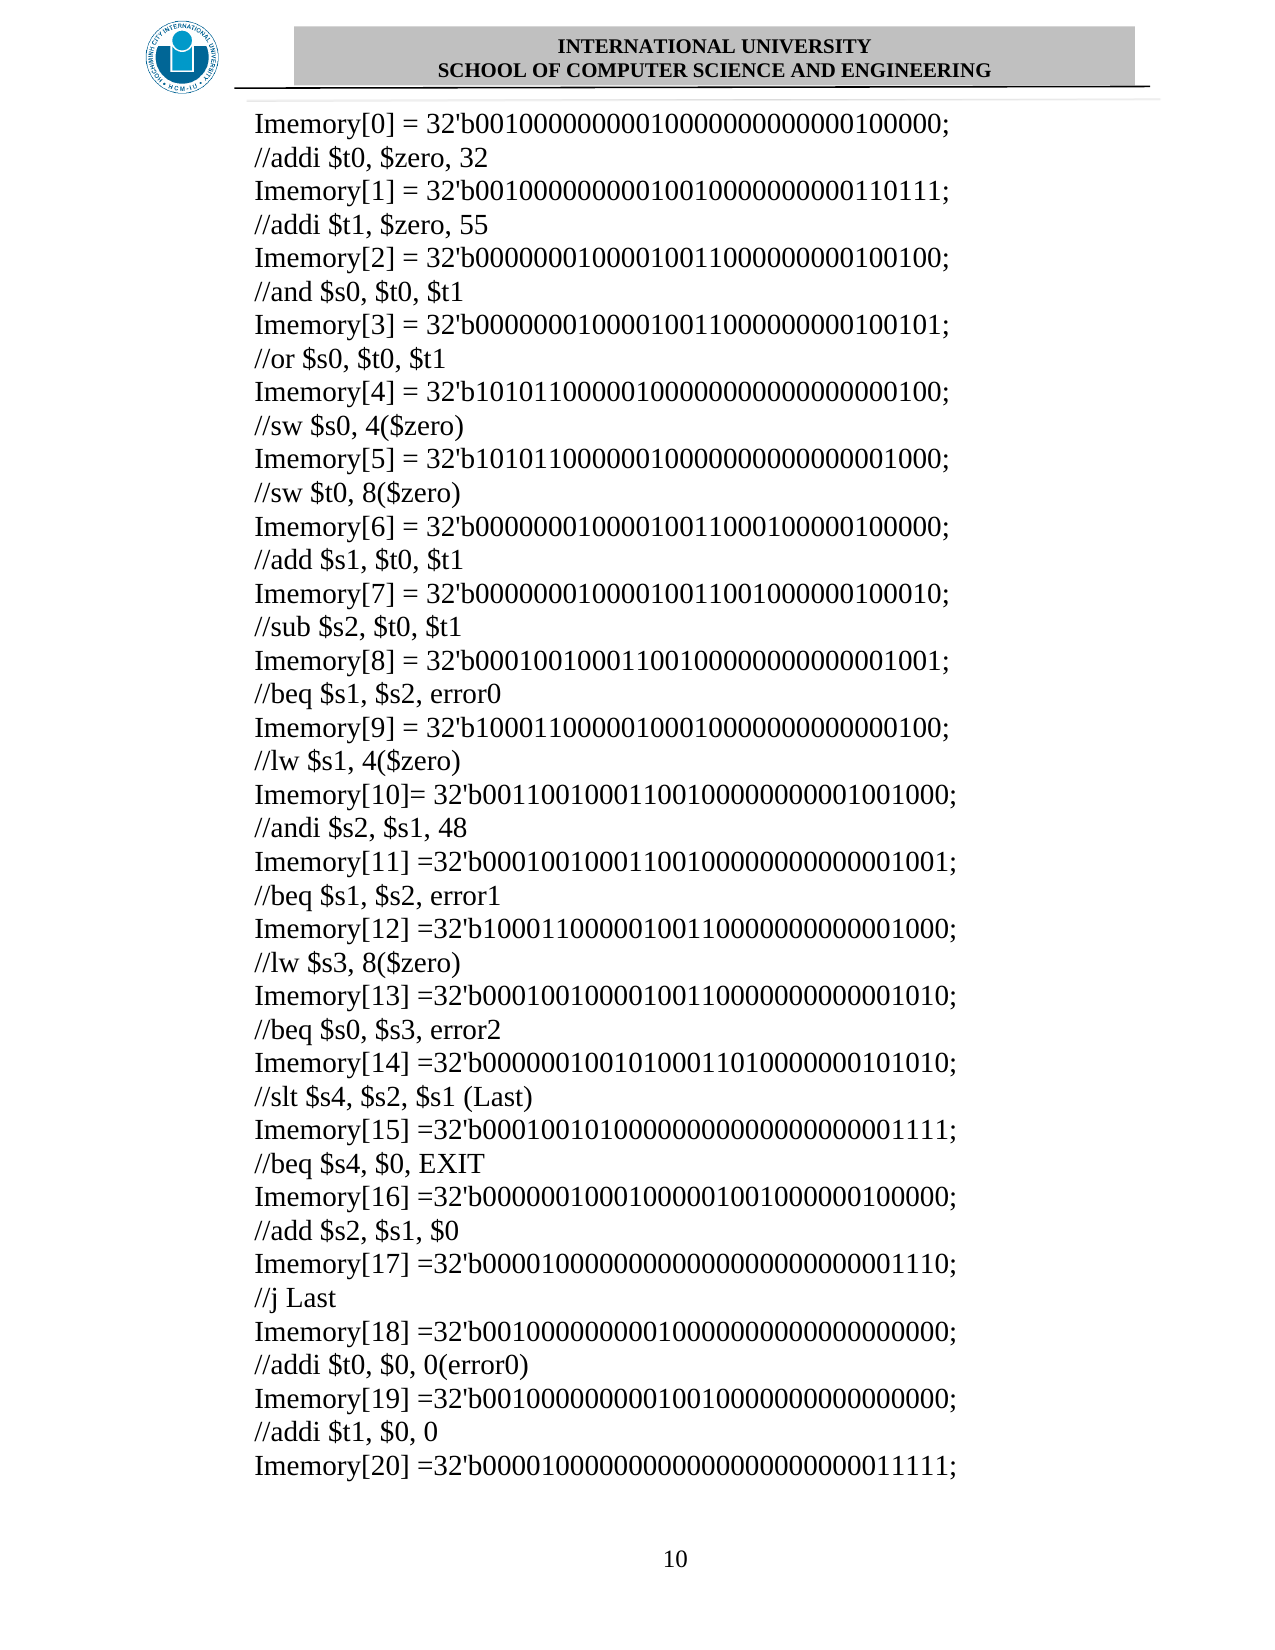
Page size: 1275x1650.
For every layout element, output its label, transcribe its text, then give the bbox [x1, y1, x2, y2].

text Imemory[10]= 32'b00110010001100100000000001001000; [254, 777, 1169, 811]
text //addi $t0, $0, 0(error0) [254, 1347, 1169, 1381]
text Imemory[5] = 32'b10101100000010000000000000001000; [254, 442, 1169, 475]
text Imemory[3] = 32'b00000001000010011000000000100101; [254, 307, 1169, 341]
text Imemory[2] = 32'b00000001000010011000000000100100; [254, 240, 1169, 274]
text Imemory[4] = 32'b10101100000100000000000000000100; [254, 374, 1169, 408]
text //beq $s1, $s2, error0 [254, 676, 1169, 710]
text //beq $s1, $s2, error1 [254, 878, 1169, 911]
text Imemory[0] = 32'b00100000000010000000000000100000; [254, 106, 1169, 140]
text Imemory[1] = 32'b00100000000010010000000000110111; [254, 173, 1169, 207]
text Imemory[16] =32'b00000010001000001001000000100000; [254, 1179, 1169, 1213]
text //beq $s4, $0, EXIT [254, 1146, 1169, 1179]
text //sub $s2, $t0, $t1 [254, 609, 1169, 643]
text //lw $s3, 8($zero) [254, 945, 1169, 978]
text //addi $t1, $0, 0 [254, 1414, 1169, 1448]
text Imemory[17] =32'b00001000000000000000000000001110; [254, 1247, 1169, 1280]
picture [144, 19, 219, 95]
text //sw $t0, 8($zero) [254, 475, 1169, 509]
text Imemory[8] = 32'b00010010001100100000000000001001; [254, 643, 1169, 676]
text //add $s2, $s1, $0 [254, 1213, 1169, 1247]
text Imemory[18] =32'b00100000000010000000000000000000; [254, 1314, 1169, 1347]
text //and $s0, $t0, $t1 [254, 274, 1169, 307]
text //addi $t0, $zero, 32 [254, 140, 1169, 173]
text //andi $s2, $s1, 48 [254, 811, 1169, 844]
text //slt $s4, $s2, $s1 (Last) [254, 1079, 1169, 1112]
text Imemory[7] = 32'b00000001000010011001000000100010; [254, 576, 1169, 609]
text Imemory[20] =32'b00001000000000000000000000011111; [254, 1448, 1169, 1481]
text //beq $s0, $s3, error2 [254, 1012, 1169, 1045]
text //sw $s0, 4($zero) [254, 408, 1169, 442]
text Imemory[15] =32'b00010010100000000000000000001111; [254, 1112, 1169, 1146]
text //addi $t1, $zero, 55 [254, 207, 1169, 240]
text Imemory[6] = 32'b00000001000010011000100000100000; [254, 509, 1169, 542]
text //add $s1, $t0, $t1 [254, 542, 1169, 576]
text //or $s0, $t0, $t1 [254, 341, 1169, 374]
text Imemory[19] =32'b00100000000010010000000000000000; [254, 1381, 1169, 1414]
text Imemory[11] =32'b00010010001100100000000000001001; [254, 844, 1169, 878]
text Imemory[9] = 32'b10001100000100010000000000000100; [254, 710, 1169, 743]
text //lw $s1, 4($zero) [254, 743, 1169, 777]
text Imemory[14] =32'b00000010010100011010000000101010; [254, 1045, 1169, 1079]
text Imemory[12] =32'b10001100000100110000000000001000; [254, 911, 1169, 945]
text Imemory[13] =32'b00010010000100110000000000001010; [254, 978, 1169, 1012]
text //j Last [254, 1280, 1169, 1314]
